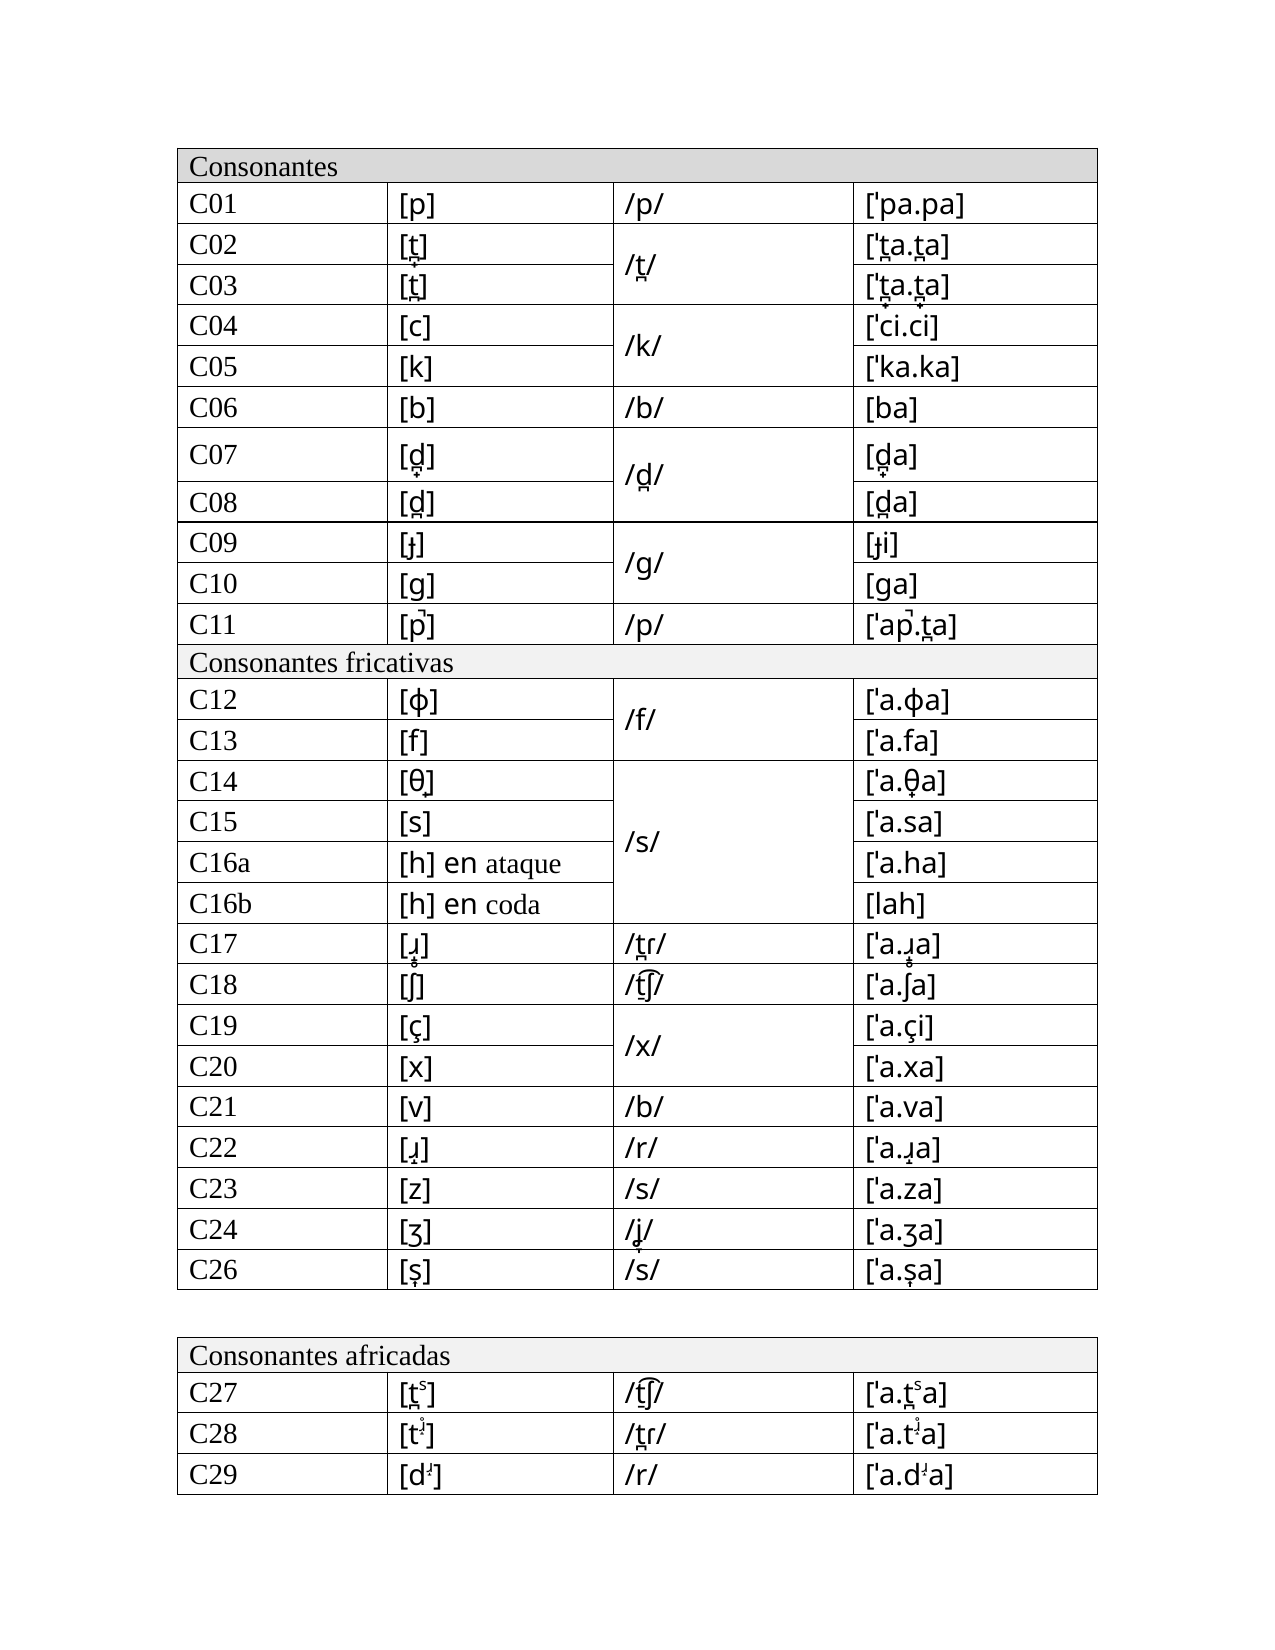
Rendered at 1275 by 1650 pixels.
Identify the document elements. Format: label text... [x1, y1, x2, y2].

table_cell C26 [178, 1250, 387, 1289]
table_cell [ɹ̝̥] [388, 924, 613, 963]
table_cell C06 [178, 387, 387, 427]
table_cell C03 [178, 265, 387, 304]
table_cell C13 [178, 720, 387, 760]
table_cell /r/ [614, 1127, 853, 1167]
table_cell [t̪s] [388, 1373, 613, 1412]
table_cell /d̪/ [614, 428, 853, 521]
table_cell [h] en coda [388, 883, 613, 923]
table_cell [ˈa.dɹ̝a] [854, 1454, 1097, 1494]
table_cell [ˈa.t̪sa] [854, 1373, 1097, 1412]
table_cell /b/ [614, 1087, 853, 1126]
table_cell [ˈa.fa] [854, 720, 1097, 760]
table_cell C19 [178, 1005, 387, 1045]
table_cell C16b [178, 883, 387, 923]
table_cell /ʝ̞/ [614, 1209, 853, 1248]
table_cell C02 [178, 224, 387, 264]
table_cell [ˈka.ka] [854, 346, 1097, 386]
table_cell [s͎] [388, 1250, 613, 1289]
table_cell C09 [178, 523, 387, 562]
table_cell C14 [178, 761, 387, 800]
table_cell [g] [388, 563, 613, 603]
table_cell [ˈa.s͎a] [854, 1250, 1097, 1289]
table_cell /s/ [614, 1168, 853, 1208]
table_cell /r/ [614, 1454, 853, 1494]
table_cell [d̪a] [854, 482, 1097, 521]
table_cell [ˈa.ɹ̝a] [854, 1127, 1097, 1167]
table_cell /p/ [614, 183, 853, 223]
table_cell C21 [178, 1087, 387, 1126]
table_cell /t̪ɾ/ [614, 1413, 853, 1453]
table_cell [lah] [854, 883, 1097, 923]
table_cell C17 [178, 924, 387, 963]
table_cell [ba] [854, 387, 1097, 427]
table_cell [ɟi] [854, 523, 1097, 562]
table_cell /s/ [614, 761, 853, 923]
table_cell [t̪̟] [388, 224, 613, 264]
table_cell [d̪̟a] [854, 428, 1097, 481]
table_cell [dɹ̝] [388, 1454, 613, 1494]
table_cell [ˈa.za] [854, 1168, 1097, 1208]
table_cell C12 [178, 679, 387, 719]
table_cell C10 [178, 563, 387, 603]
table_cell [ˈa.çi] [854, 1005, 1097, 1045]
table_cell [x] [388, 1046, 613, 1086]
table_cell /s/ [614, 1250, 853, 1289]
table_cell C15 [178, 801, 387, 841]
table_cell [z] [388, 1168, 613, 1208]
table_cell [v] [388, 1087, 613, 1126]
table_cell [θ̟] [388, 761, 613, 800]
table_cell C11 [178, 604, 387, 644]
table_cell [ˈa.tɹ̝̊a] [854, 1413, 1097, 1453]
table_cell [c] [388, 305, 613, 345]
table_cell C23 [178, 1168, 387, 1208]
table_cell [ʒ] [388, 1209, 613, 1248]
table_cell /t̪/ [614, 224, 853, 304]
table_cell C28 [178, 1413, 387, 1453]
table_cell [p̚] [388, 604, 613, 644]
table_cell [d̪] [388, 482, 613, 521]
table_cell [f] [388, 720, 613, 760]
table_cell /t̠͡ʃ/ [614, 1373, 853, 1412]
table_cell [ˈap̚.t̪a] [854, 604, 1097, 644]
table_cell [b] [388, 387, 613, 427]
table_cell [ɟ] [388, 523, 613, 562]
table_cell /b/ [614, 387, 853, 427]
table_header Consonantes africadas [178, 1338, 1097, 1372]
table_cell C05 [178, 346, 387, 386]
table_cell [k] [388, 346, 613, 386]
table_cell [s] [388, 801, 613, 841]
table_cell [tɹ̝̊] [388, 1413, 613, 1453]
table_cell [ˈa.θ̟a] [854, 761, 1097, 800]
table_cell /t̠͡ʃ/ [614, 964, 853, 1004]
table_cell /t̪ɾ/ [614, 924, 853, 963]
table_cell [h] en ataque [388, 842, 613, 882]
table_cell [ɸ] [388, 679, 613, 719]
table_cell [ˈa.sa] [854, 801, 1097, 841]
table_cell [ʃ] [388, 964, 613, 1004]
table_cell C22 [178, 1127, 387, 1167]
table_cell [p] [388, 183, 613, 223]
table_cell C16a [178, 842, 387, 882]
table_cell [ˈt̪a.t̪a] [854, 224, 1097, 264]
table_cell [d̪̟] [388, 428, 613, 481]
table_cell [ˈa.va] [854, 1087, 1097, 1126]
table_cell [ga] [854, 563, 1097, 603]
table_cell Consonantes fricativas [178, 645, 1097, 678]
table_cell [ˈa.ʒa] [854, 1209, 1097, 1248]
table_cell [ɹ̝] [388, 1127, 613, 1167]
table_cell [ˈa.ʃa] [854, 964, 1097, 1004]
table_cell [ˈt̪̟a.t̪̟a] [854, 265, 1097, 304]
table_cell C08 [178, 482, 387, 521]
table_cell C24 [178, 1209, 387, 1248]
table_cell C07 [178, 428, 387, 481]
table_cell C18 [178, 964, 387, 1004]
table_cell C29 [178, 1454, 387, 1494]
table_cell [ç] [388, 1005, 613, 1045]
table_cell C27 [178, 1373, 387, 1412]
table_cell [ˈa.xa] [854, 1046, 1097, 1086]
table_cell /k/ [614, 305, 853, 386]
table_cell /p/ [614, 604, 853, 644]
table_cell C04 [178, 305, 387, 345]
table_header Consonantes [178, 149, 1097, 182]
table_cell [ˈpa.pa] [854, 183, 1097, 223]
table_cell /x/ [614, 1005, 853, 1086]
table_cell [t̪] [388, 265, 613, 304]
table_cell C20 [178, 1046, 387, 1086]
table_cell [ˈa.ha] [854, 842, 1097, 882]
table_cell [ˈci.ci] [854, 305, 1097, 345]
table_cell [ˈa.ɹ̝̥a] [854, 924, 1097, 963]
table_cell /g/ [614, 523, 853, 603]
table_cell /f/ [614, 679, 853, 760]
table_cell C01 [178, 183, 387, 223]
table_cell [ˈa.ɸa] [854, 679, 1097, 719]
